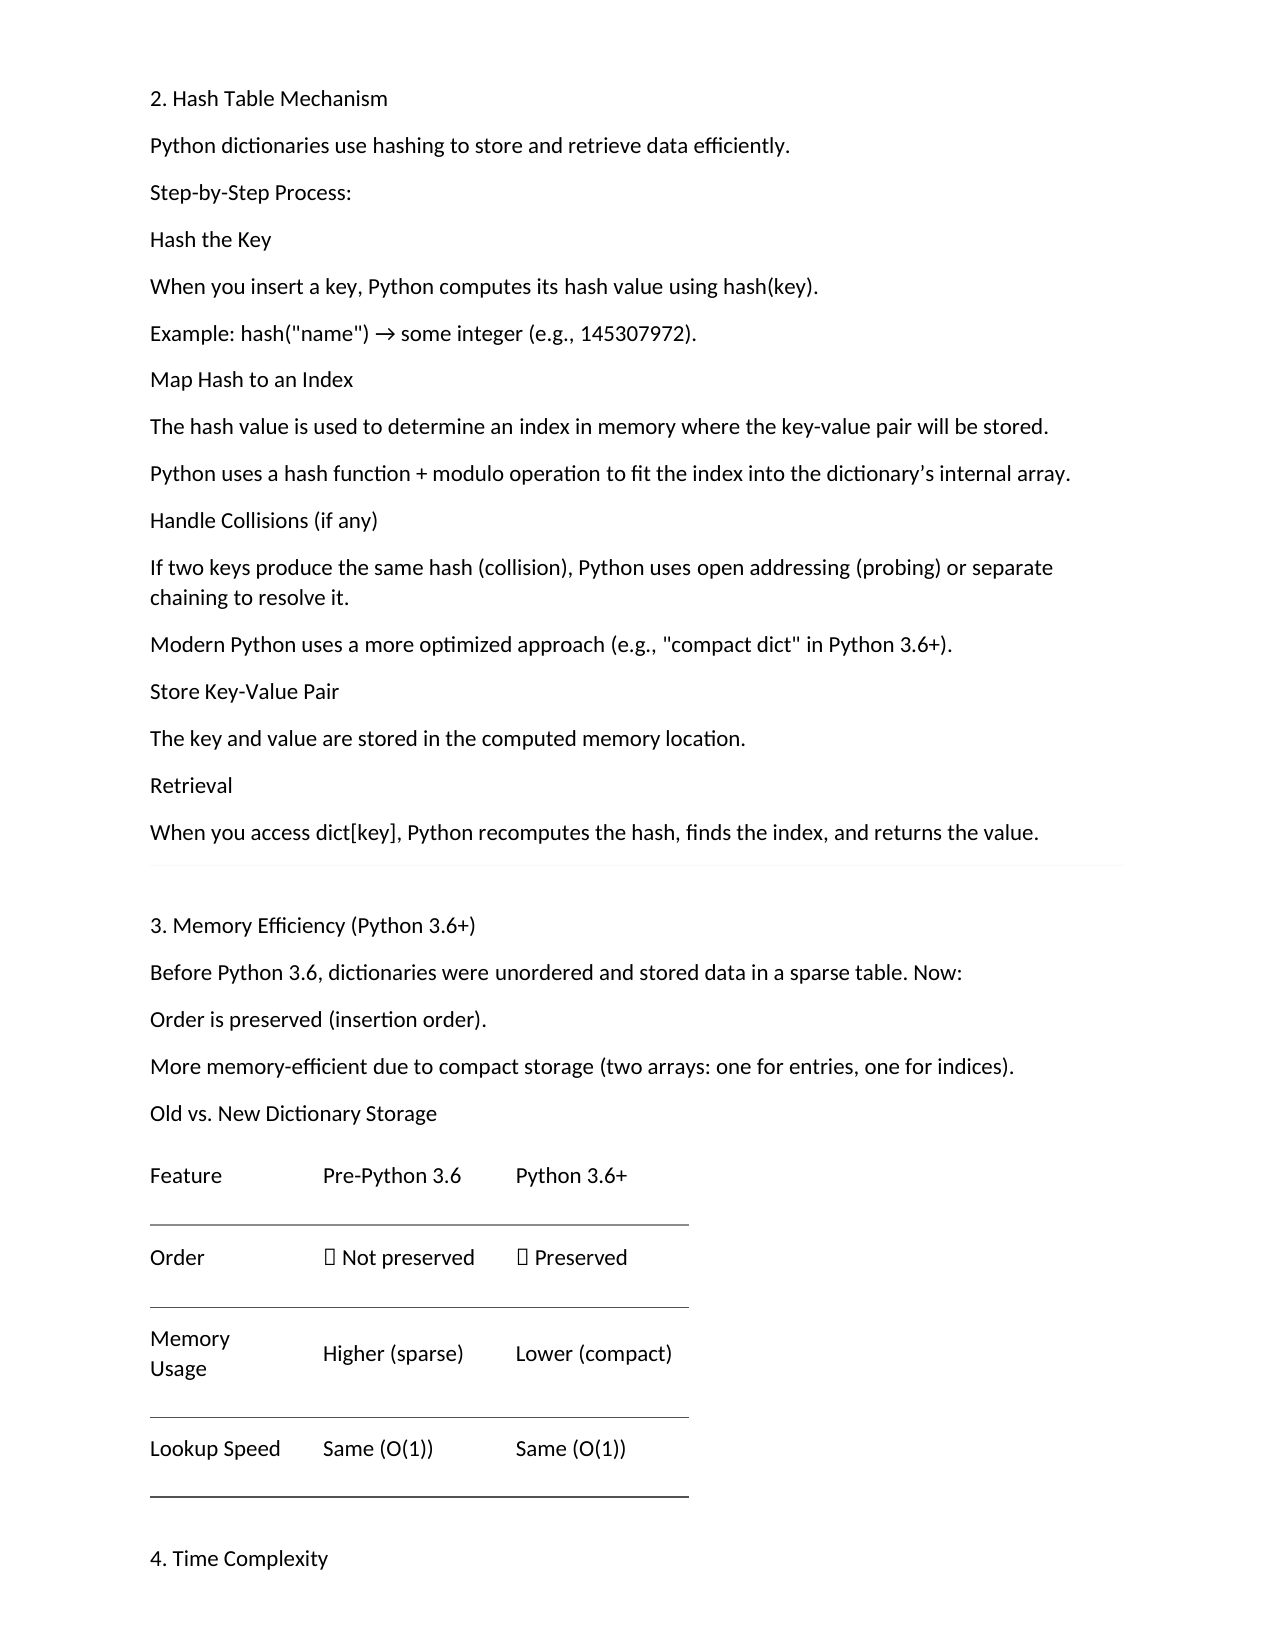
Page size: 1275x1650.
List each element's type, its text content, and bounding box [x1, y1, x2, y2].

table_cell Same (O(1)) [307, 1418, 500, 1496]
table_cell Lower (compact) [500, 1308, 688, 1416]
text Handle Collisions (if any) [150, 506, 1125, 534]
text The hash value is used to determine an index in memory where the key-value pair will be stored. [150, 412, 1125, 441]
text 3. Memory Efficiency (Python 3.6+) [150, 911, 1125, 939]
table_cell Lookup Speed [150, 1418, 307, 1496]
text Retrieval [150, 771, 1125, 799]
table_cell Memory Usage [150, 1308, 307, 1416]
table_header Python 3.6+ [500, 1146, 688, 1224]
text Hash the Key [150, 225, 1125, 253]
text Example: hash("name") → some integer (e.g., 145307972). [150, 319, 1125, 347]
text Step-by-Step Process: [150, 178, 1125, 206]
table_cell ❌ Not preserved [307, 1226, 500, 1307]
text 2. Hash Table Mechanism [150, 84, 1125, 112]
text More memory-efficient due to compact storage (two arrays: one for entries, one for indices). [150, 1052, 1125, 1080]
table_header Feature [150, 1146, 307, 1224]
text If two keys produce the same hash (collision), Python uses open addressing (probing) or separate chaining to resolve it. [150, 553, 1125, 611]
table_cell Higher (sparse) [307, 1308, 500, 1416]
text Store Key-Value Pair [150, 677, 1125, 705]
text Modern Python uses a more optimized approach (e.g., "compact dict" in Python 3.6+). [150, 630, 1125, 658]
text 4. Time Complexity [150, 1544, 1125, 1572]
text Python uses a hash function + modulo operation to fit the index into the dictionary’s internal array. [150, 459, 1125, 487]
text When you access dict[key], Python recomputes the hash, finds the index, and returns the value. [150, 818, 1125, 846]
table_cell Same (O(1)) [500, 1418, 688, 1496]
text Before Python 3.6, dictionaries were unordered and stored data in a sparse table. Now: [150, 958, 1125, 986]
text Map Hash to an Index [150, 366, 1125, 394]
text When you insert a key, Python computes its hash value using hash(key). [150, 272, 1125, 300]
text Python dictionaries use hashing to store and retrieve data efficiently. [150, 131, 1125, 159]
table_header Pre-Python 3.6 [307, 1146, 500, 1224]
table_cell ✅ Preserved [500, 1226, 688, 1307]
text The key and value are stored in the computed memory location. [150, 724, 1125, 752]
text Old vs. New Dictionary Storage [150, 1099, 1125, 1127]
table_cell Order [150, 1226, 307, 1307]
text Order is preserved (insertion order). [150, 1005, 1125, 1033]
